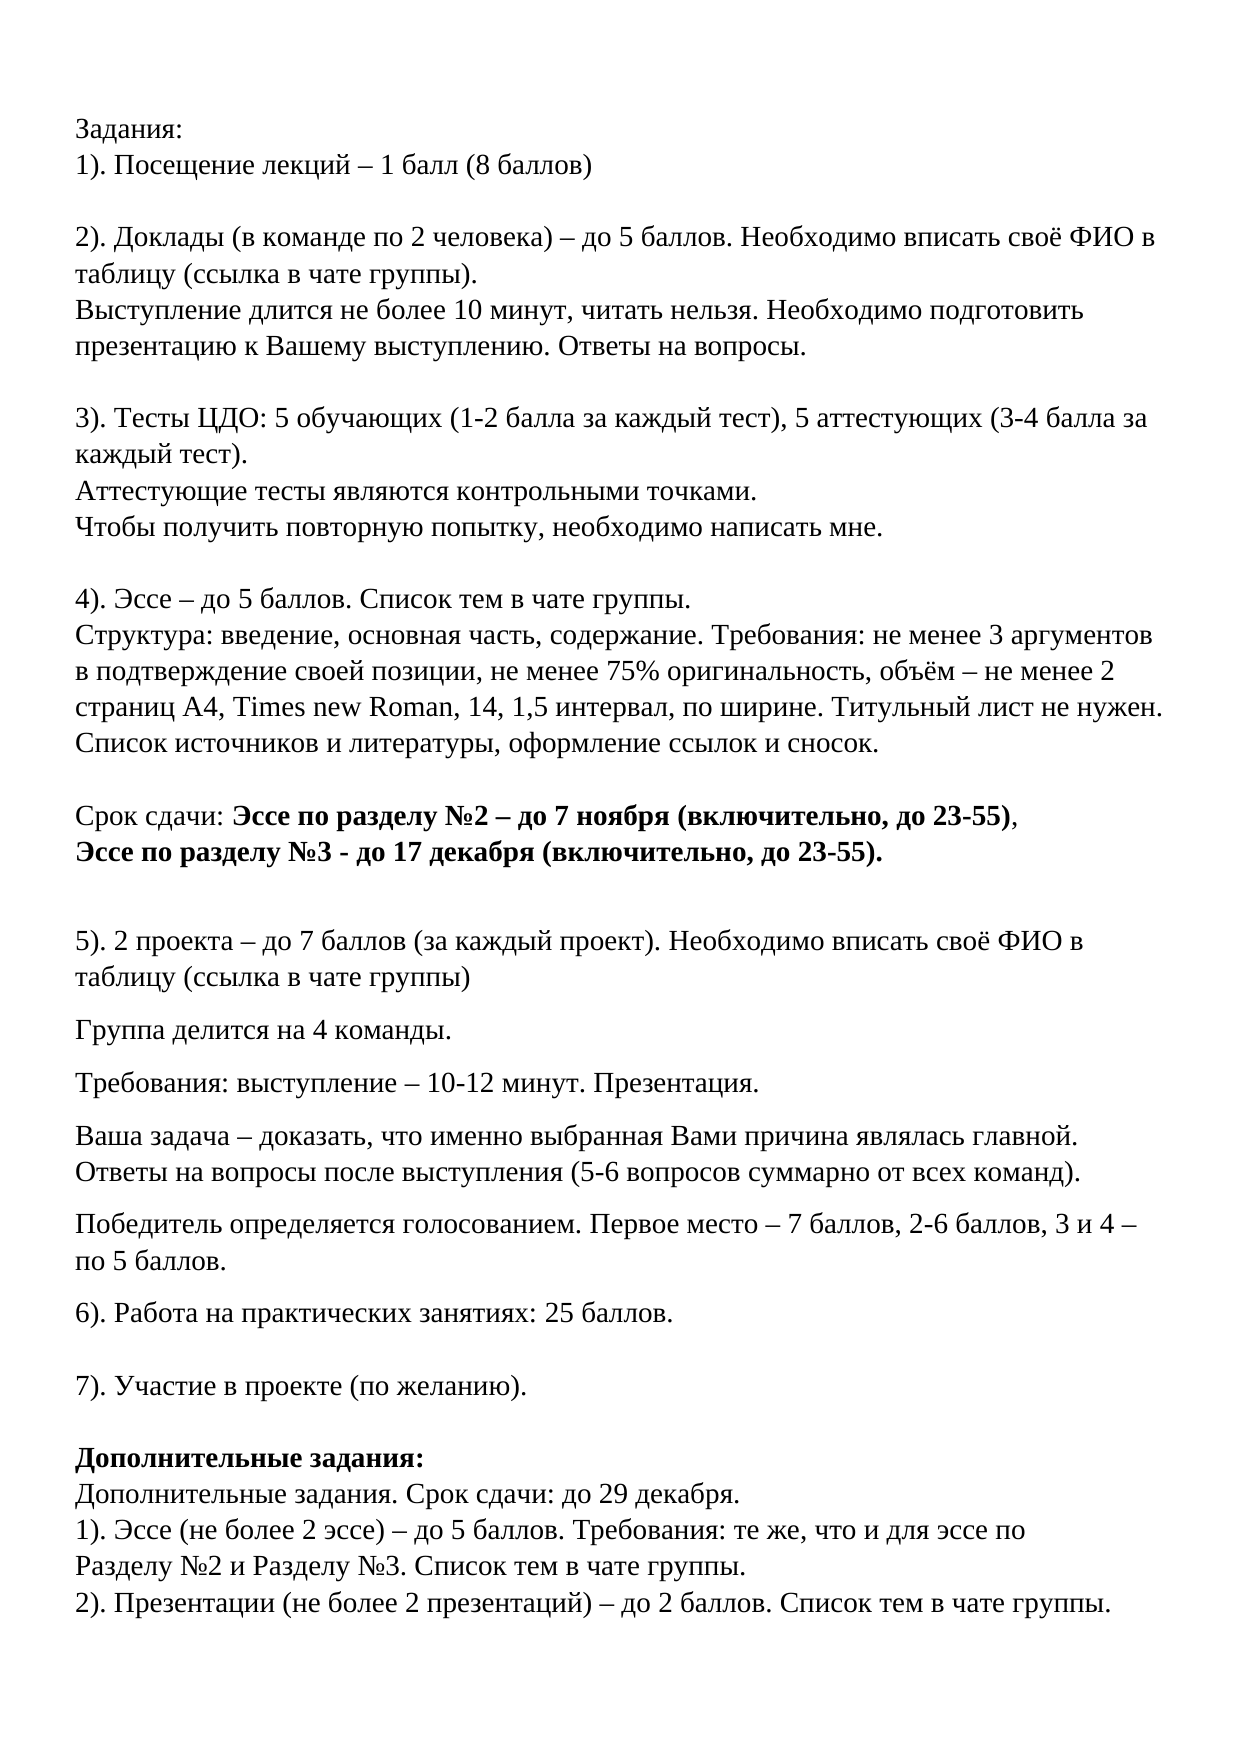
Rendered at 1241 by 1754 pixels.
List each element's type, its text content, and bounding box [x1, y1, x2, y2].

text 2). Презентации (не более 2 презентаций) – до 2 баллов. Список тем в чате группы. [75, 1585, 1165, 1618]
text Требования: выступление – 10-12 минут. Презентация. [75, 1065, 1165, 1098]
text 1). Эссе (не более 2 эссе) – до 5 баллов. Требования: те же, что и для эссе по Разделу №2 и Разделу №3. Список тем в чате группы. [75, 1512, 1165, 1582]
text Выступление длится не более 10 минут, читать нельзя. Необходимо подготовить презентацию к Вашему выступлению. Ответы на вопросы. [75, 292, 1165, 362]
text 5). 2 проекта – до 7 баллов (за каждый проект). Необходимо вписать своё ФИО в таблицу (ссылка в чате группы) [75, 923, 1165, 993]
text Ваша задача – доказать, что именно выбранная Вами причина являлась главной. Ответы на вопросы после выступления (5-6 вопросов суммарно от всех команд). [75, 1118, 1165, 1187]
text Дополнительные задания: [75, 1440, 1165, 1474]
text 3). Тесты ЦДО: 5 обучающих (1-2 балла за каждый тест), 5 аттестующих (3-4 балла за каждый тест). [75, 400, 1165, 470]
text 4). Эссе – до 5 баллов. Список тем в чате группы. [75, 581, 1165, 614]
text Аттестующие тесты являются контрольными точками. [75, 473, 1165, 506]
text 2). Доклады (в команде по 2 человека) – до 5 баллов. Необходимо вписать своё ФИО в таблицу (ссылка в чате группы). [75, 219, 1165, 289]
text Структура: введение, основная часть, содержание. Требования: не менее 3 аргументов в подтверждение своей позиции, не менее 75% оригинальность, объём – не менее 2 страниц А4, Times new Roman, 14, 1,5 интервал, по ширине. Титульный лист не нужен. Список источников и литературы, оформление ссылок и сносок. [75, 617, 1165, 759]
text Группа делится на 4 команды. [75, 1012, 1165, 1046]
text Эссе по разделу №3 - до 17 декабря (включительно, до 23-55). [75, 834, 1165, 868]
text Срок сдачи: Эссе по разделу №2 – до 7 ноября (включительно, до 23-55), [75, 798, 1165, 831]
text 1). Посещение лекций – 1 балл (8 баллов) [75, 147, 1165, 181]
text 7). Участие в проекте (по желанию). [75, 1368, 1165, 1401]
text 6). Работа на практических занятиях: 25 баллов. [75, 1296, 1165, 1329]
text Задания: [75, 111, 1165, 145]
text Дополнительные задания. Срок сдачи: до 29 декабря. [75, 1476, 1165, 1510]
text Чтобы получить повторную попытку, необходимо написать мне. [75, 509, 1165, 542]
text Победитель определяется голосованием. Первое место – 7 баллов, 2-6 баллов, 3 и 4 – по 5 баллов. [75, 1207, 1165, 1276]
